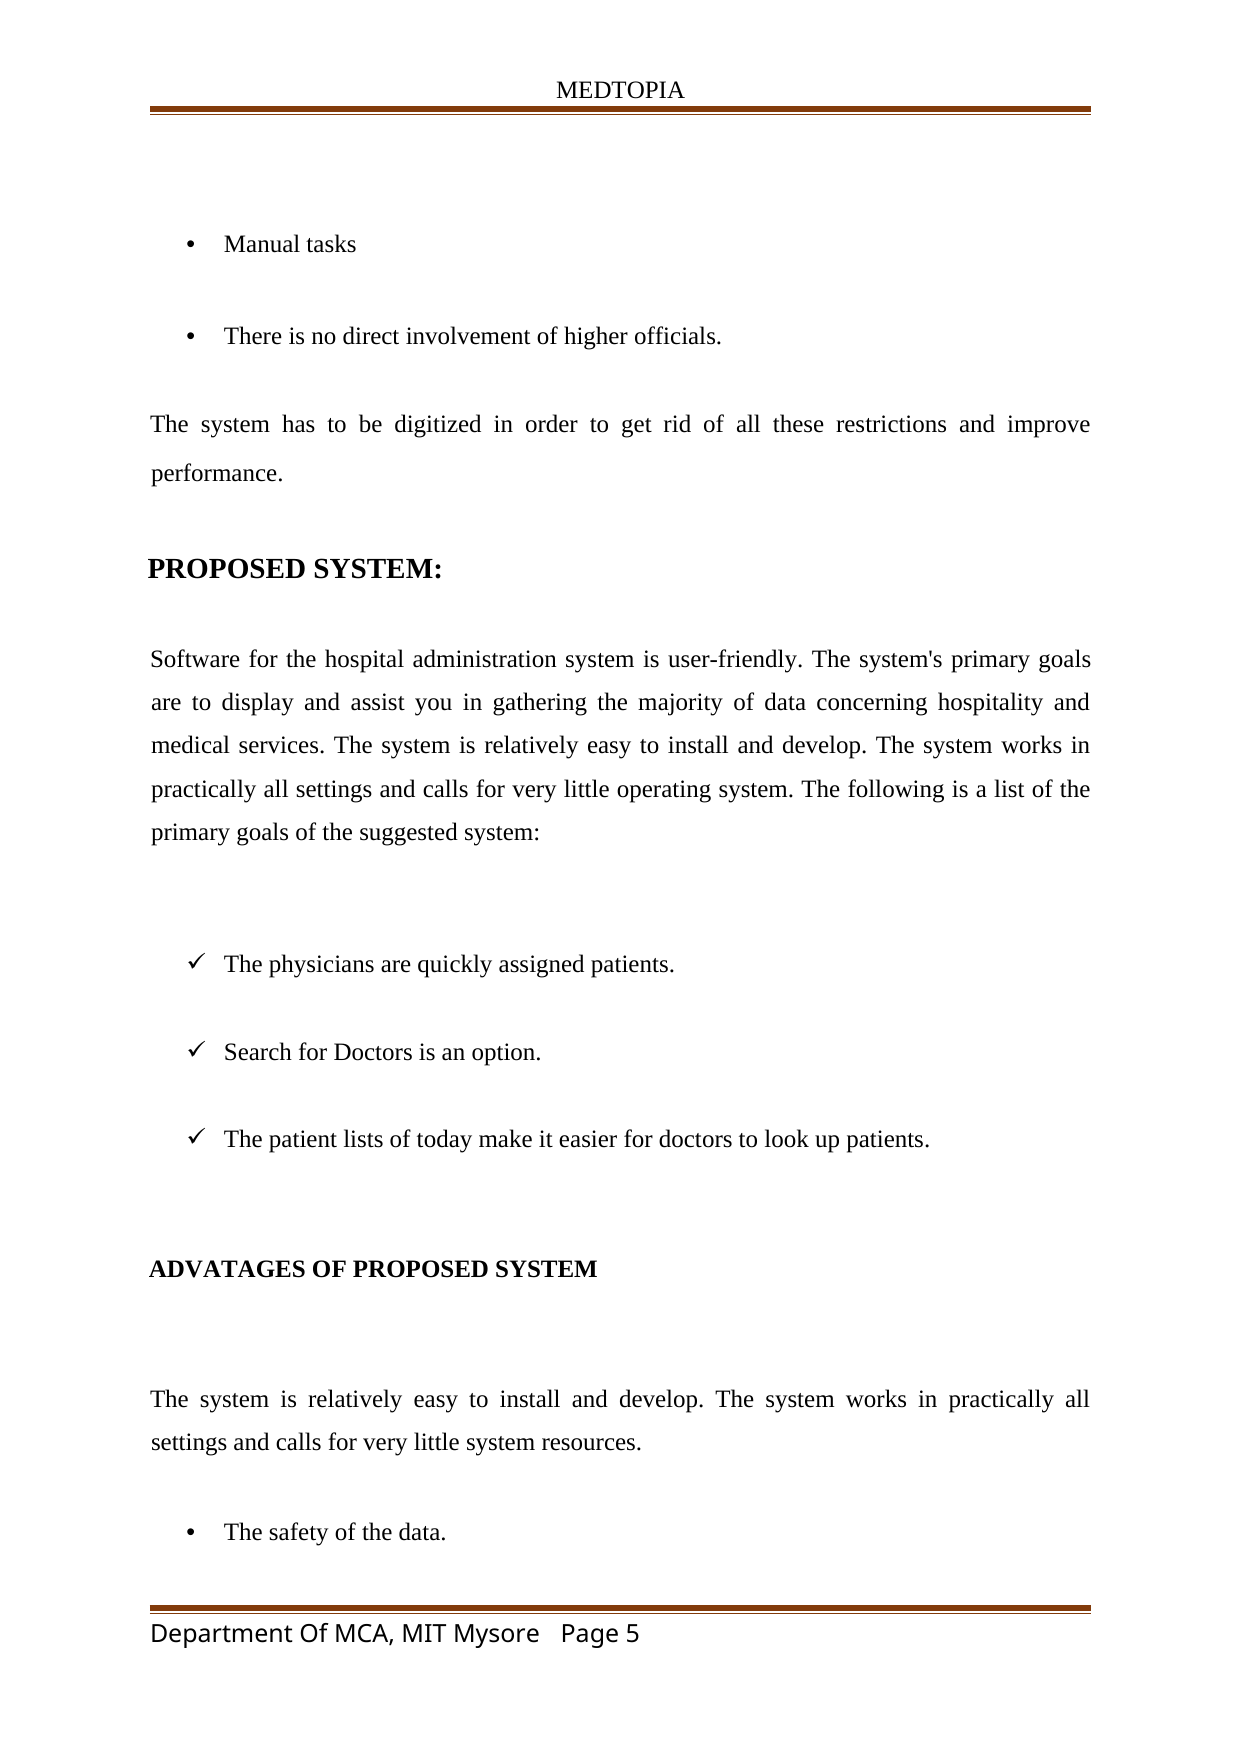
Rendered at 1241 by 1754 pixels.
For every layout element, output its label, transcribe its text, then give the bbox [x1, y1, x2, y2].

text Software for the hospital administration system is user-friendly. The system's primary goals are to display and assist you in gathering the majority of data concerning hospitality and medical services. The system is relatively easy to install and develop. The system works in practically all settings and calls for very little operating system. The following is a list of the primary goals of the suggested system: [150, 644, 1092, 846]
list Search for Doctors is an option. [186, 1037, 1092, 1066]
list The patient lists of today make it easier for doctors to look up patients. [186, 1124, 1092, 1153]
text PROPOSED SYSTEM: [147, 551, 1077, 584]
text The system has to be digitized in order to get rid of all these restrictions and improve performance. [150, 409, 1092, 488]
list There is no direct involvement of higher officials. [186, 321, 1092, 349]
list Manual tasks [186, 229, 1092, 258]
list The physicians are quickly assigned patients. [186, 949, 1092, 978]
subtitle ADVATAGES OF PROPOSED SYSTEM [149, 1254, 1091, 1283]
text The system is relatively easy to install and develop. The system works in practically all settings and calls for very little system resources. [150, 1384, 1092, 1456]
list The safety of the data. [186, 1517, 1092, 1546]
